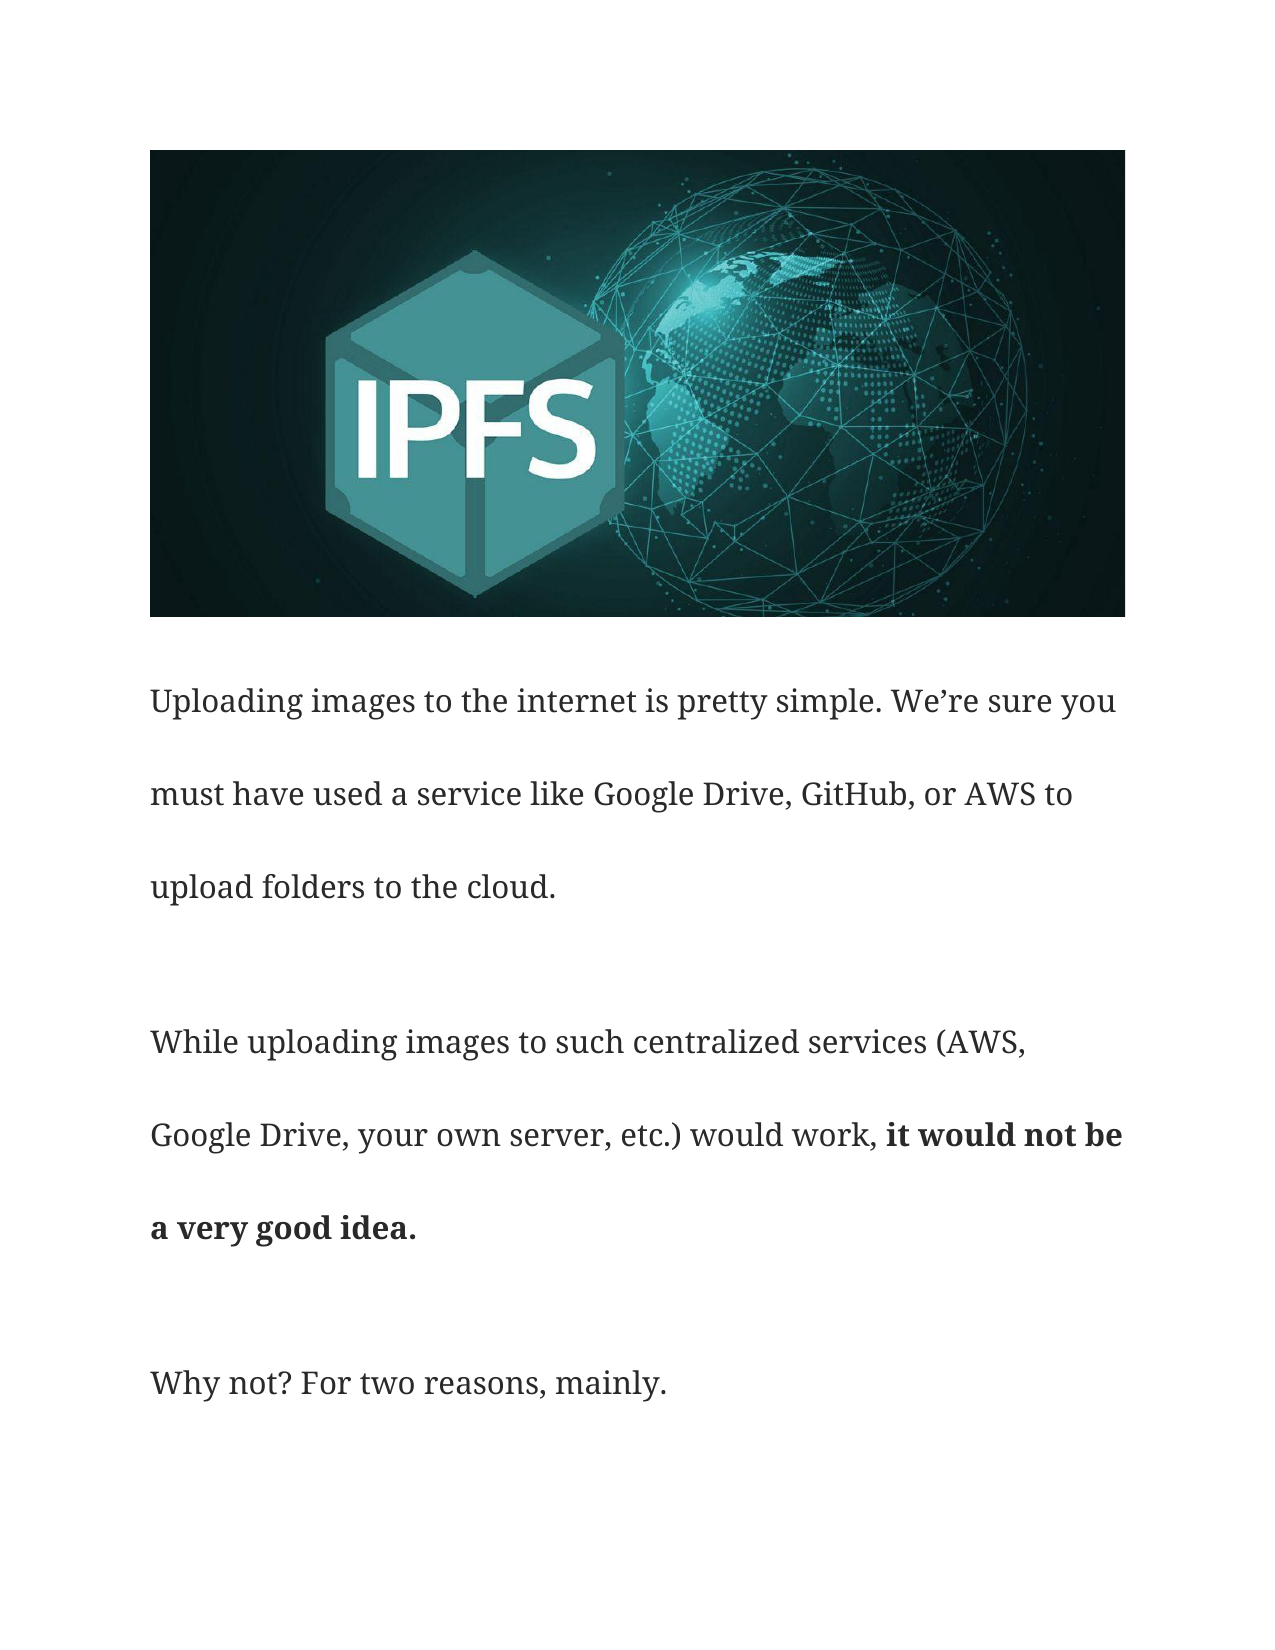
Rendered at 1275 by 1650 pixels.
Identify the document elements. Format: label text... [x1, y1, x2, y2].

text Uploading images to the internet is pretty simple. We’re sure you must have used a service like Google Drive, GitHub, or AWS to upload folders to the cloud. [150, 679, 1125, 907]
picture [150, 150, 1125, 617]
text While uploading images to such centralized services (AWS, Google Drive, your own server, etc.) would work, it would not be a very good idea. [150, 1020, 1125, 1248]
text Why not? For two reasons, mainly. [150, 1361, 1125, 1404]
